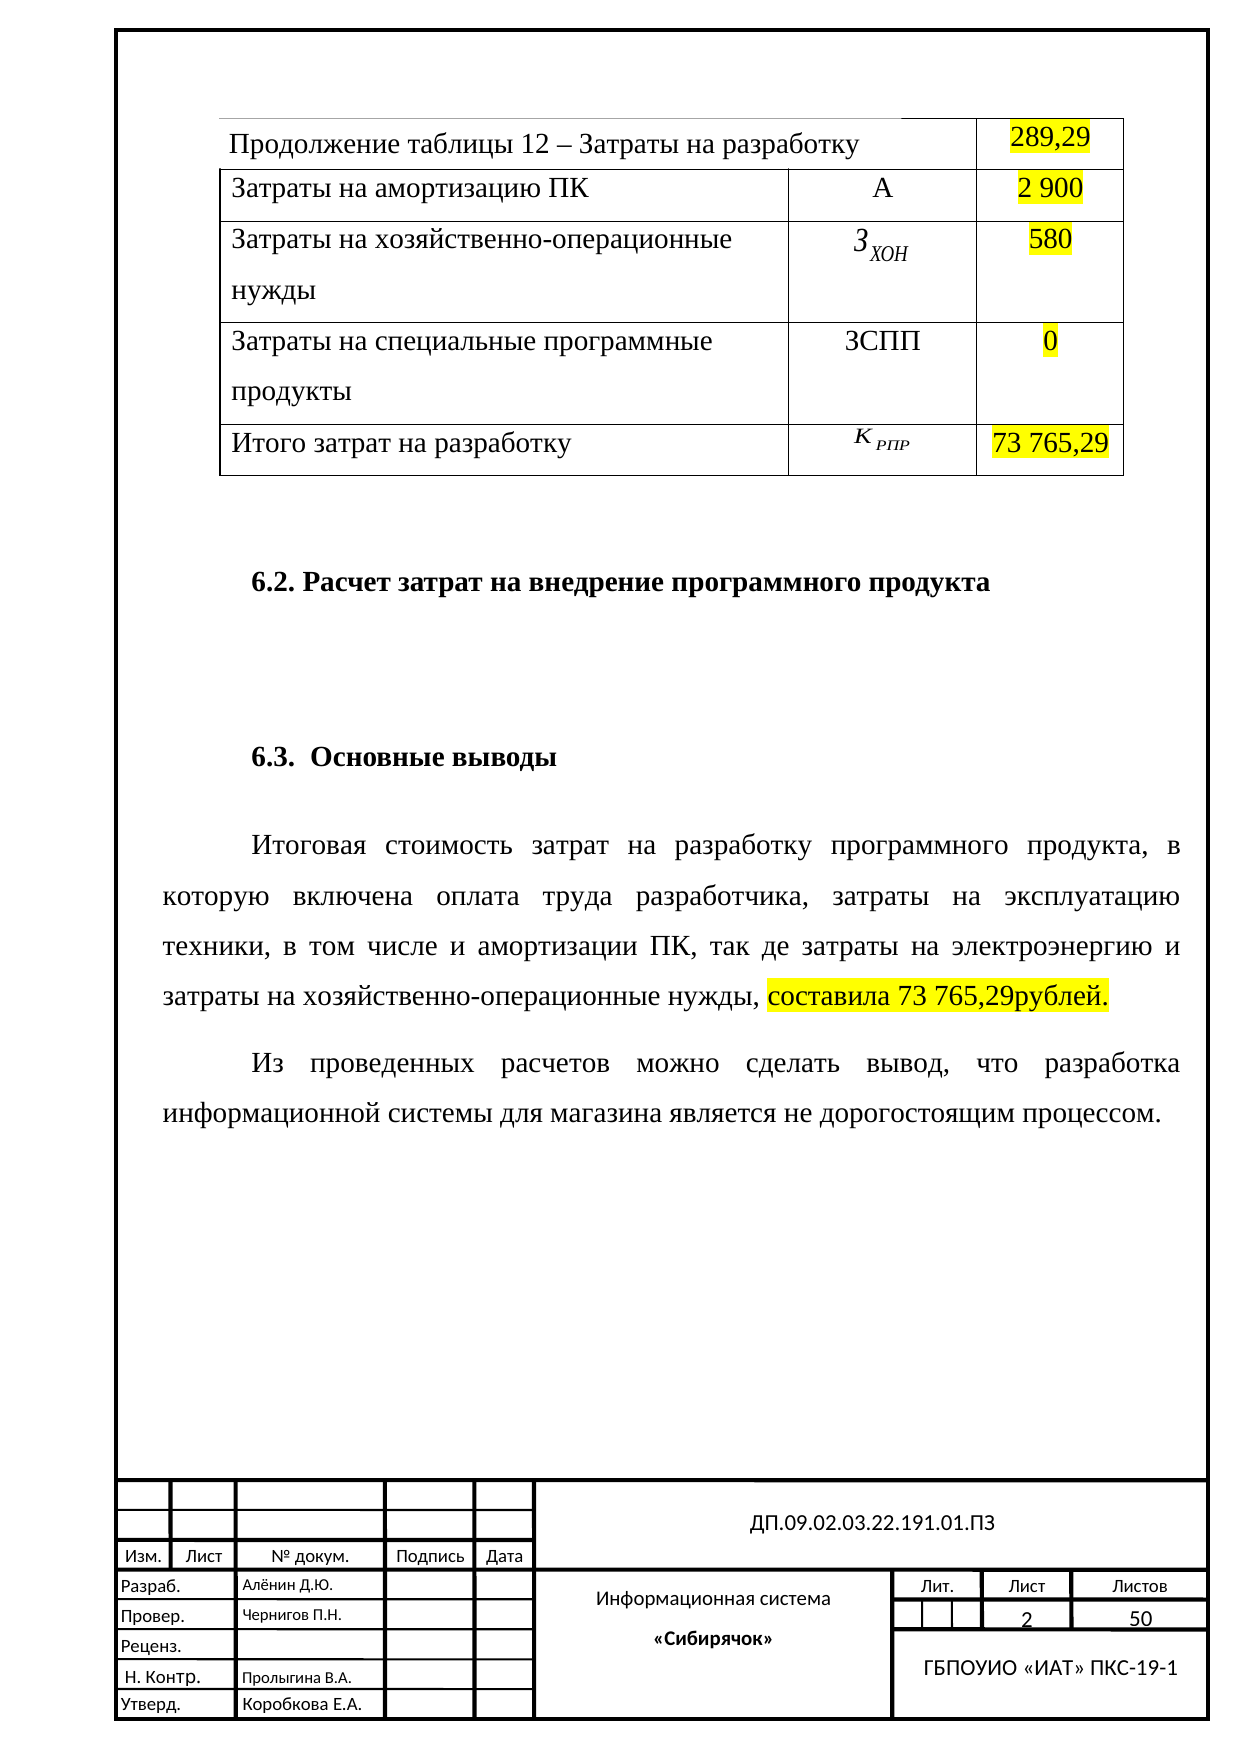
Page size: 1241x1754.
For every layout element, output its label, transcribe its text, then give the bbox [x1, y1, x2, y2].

table_cell 2 900 [977, 170, 1123, 221]
text Итоговая стоимость затрат на разработку программного продукта, в которую включена оплата труда разработчика, затраты на эксплуатацию техники, в том числе и амортизации ПК, так де затраты на электроэнергию и затраты на хозяйственно-операционные нужды, составила 73 765,29рублей. [162, 827, 1181, 1012]
table_cell 73 765,29 [977, 425, 1123, 475]
text 6.3. Основные выводы [251, 739, 1181, 773]
text Из проведенных расчетов можно сделать вывод, что разработка информационной системы для магазина является не дорогостоящим процессом. [162, 1045, 1181, 1129]
table_cell Затраты на хозяйственно-операционные нужды [221, 222, 788, 322]
table_cell ЗСПП [789, 323, 976, 424]
table_cell А [789, 170, 976, 221]
table_cell 289,29 [977, 119, 1123, 169]
table_cell 0 [977, 323, 1123, 424]
table_cell Затраты на специальные программные продукты [221, 323, 788, 424]
table_cell Итого затрат на разработку [221, 425, 788, 475]
table_cell Затраты на амортизацию ПК [221, 170, 788, 221]
table_cell [789, 425, 976, 475]
table_cell Е [902, 119, 976, 169]
table_cell [789, 222, 976, 322]
text 6.2. Расчет затрат на внедрение программного продукта [162, 564, 1181, 597]
table_cell 580 [977, 222, 1123, 322]
